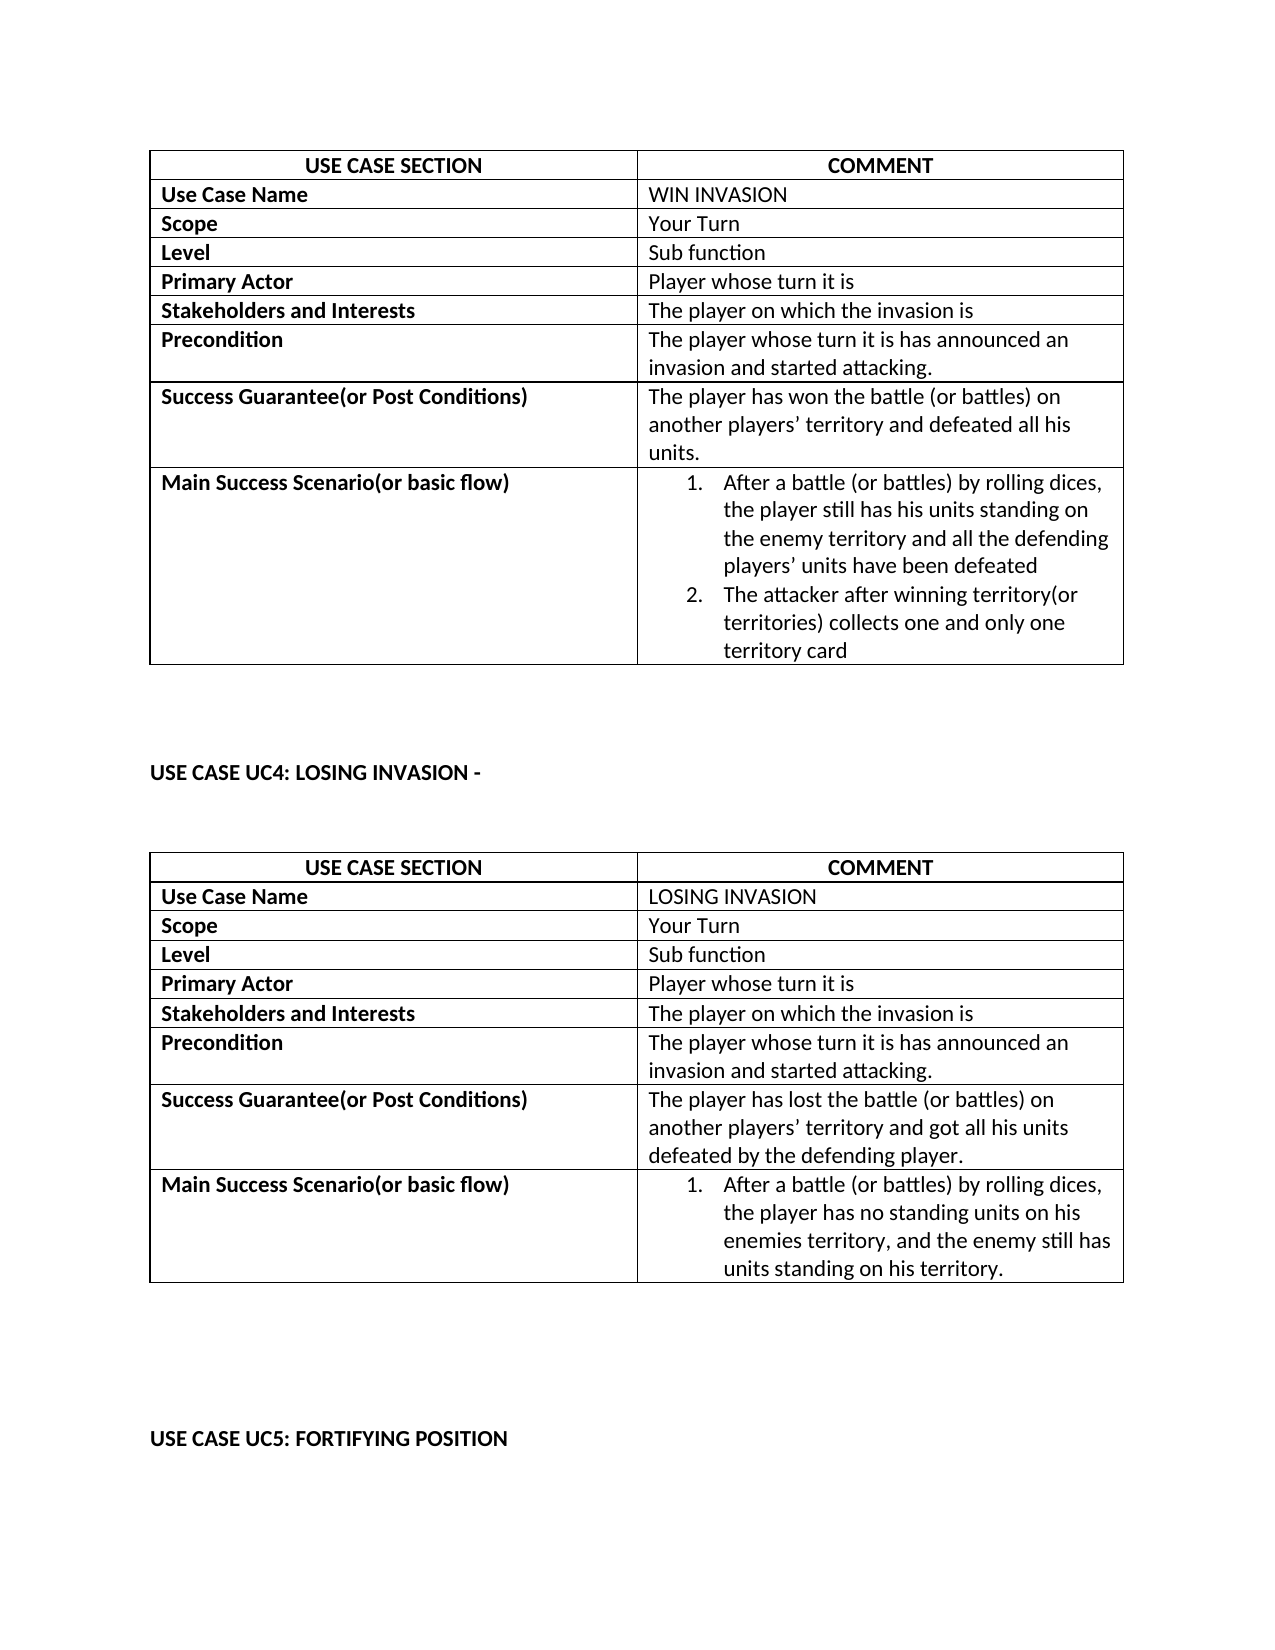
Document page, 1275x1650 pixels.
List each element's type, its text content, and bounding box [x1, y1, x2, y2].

text USE CASE UC5: FORTIFYING POSITION [150, 1424, 1125, 1452]
table_cell Scope [151, 911, 637, 939]
table_cell Primary Actor [151, 267, 637, 295]
table_header USE CASE SECTION [151, 853, 637, 881]
table_cell Primary Actor [151, 970, 637, 998]
table_cell After a battle (or battles) by rolling dices, the player still has his units standing on the enemy territory and all the defending players’ units have been defeated The attacker after winning territory(or territories) collects one and only one territory card [638, 468, 1123, 664]
table_cell Use Case Name [151, 180, 637, 208]
table_header COMMENT [638, 853, 1123, 881]
table_cell Success Guarantee(or Post Conditions) [151, 1085, 637, 1169]
table_cell Your Turn [638, 209, 1123, 237]
table_cell Player whose turn it is [638, 970, 1123, 998]
table_cell Player whose turn it is [638, 267, 1123, 295]
table_cell The player has won the battle (or battles) on another players’ territory and defeated all his units. [638, 383, 1123, 467]
table_cell Scope [151, 209, 637, 237]
table_cell The player whose turn it is has announced an invasion and started attacking. [638, 325, 1123, 381]
table_cell The player has lost the battle (or battles) on another players’ territory and got all his units defeated by the defending player. [638, 1085, 1123, 1169]
table_cell Success Guarantee(or Post Conditions) [151, 383, 637, 467]
table_cell Sub function [638, 238, 1123, 266]
table_cell The player on which the invasion is [638, 999, 1123, 1027]
table_header USE CASE SECTION [151, 151, 637, 179]
table_cell The player whose turn it is has announced an invasion and started attacking. [638, 1028, 1123, 1084]
table_cell Your Turn [638, 911, 1123, 939]
table_cell Main Success Scenario(or basic flow) [151, 468, 637, 664]
table_cell Stakeholders and Interests [151, 999, 637, 1027]
table_cell Stakeholders and Interests [151, 296, 637, 324]
table_cell Use Case Name [151, 883, 637, 910]
table_cell LOSING INVASION [638, 883, 1123, 910]
table_cell Precondition [151, 1028, 637, 1084]
table_header COMMENT [638, 151, 1123, 179]
text USE CASE UC4: LOSING INVASION - [150, 758, 1125, 787]
table_cell Main Success Scenario(or basic flow) [151, 1170, 637, 1282]
table_cell Level [151, 941, 637, 968]
table_cell The player on which the invasion is [638, 296, 1123, 324]
table_cell Precondition [151, 325, 637, 381]
table_cell WIN INVASION [638, 180, 1123, 208]
table_cell After a battle (or battles) by rolling dices, the player has no standing units on his enemies territory, and the enemy still has units standing on his territory. [638, 1170, 1123, 1282]
table_cell Sub function [638, 941, 1123, 968]
table_cell Level [151, 238, 637, 266]
